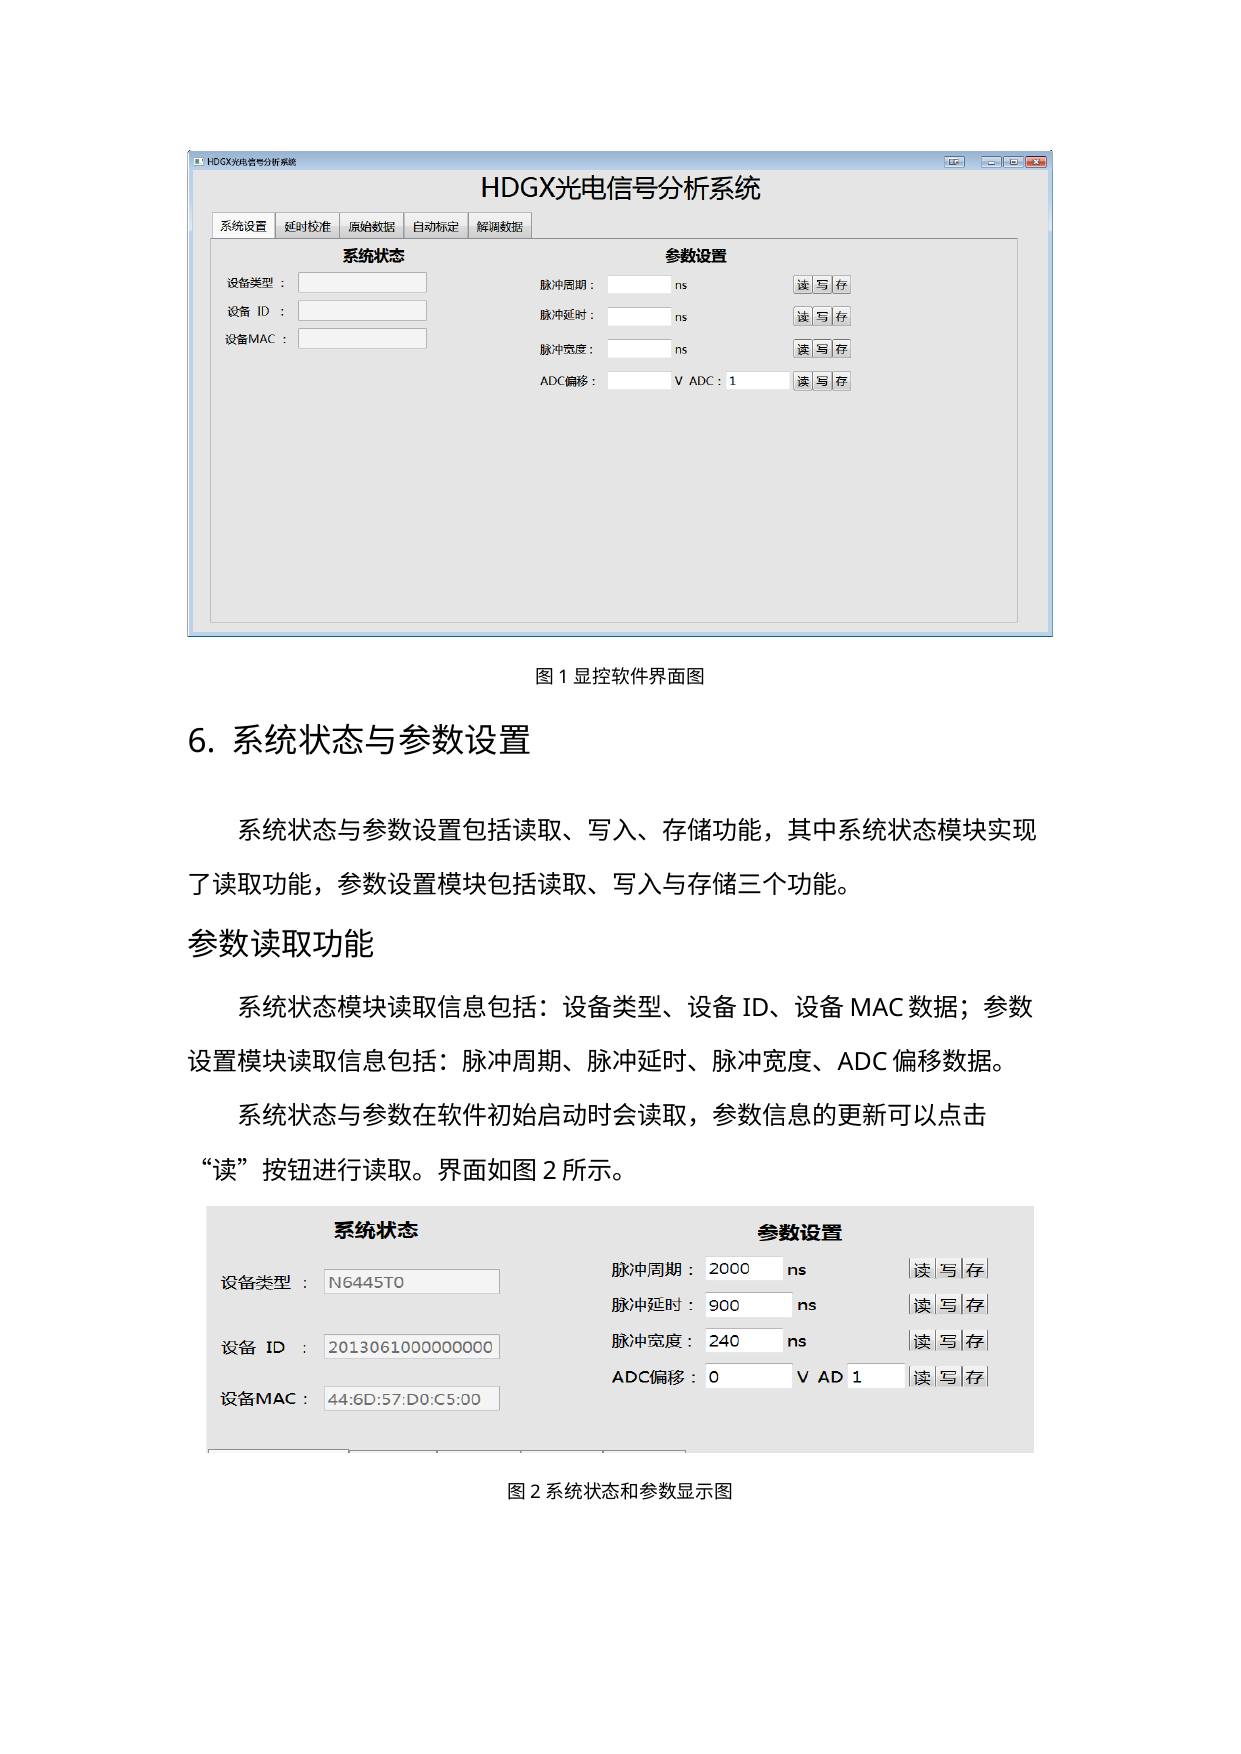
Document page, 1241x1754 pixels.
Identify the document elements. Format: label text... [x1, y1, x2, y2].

list 系统状态与参数设置 [187, 714, 1053, 762]
picture [187, 150, 1053, 637]
text 系统状态模块读取信息包括：设备类型、设备ID、设备MAC数据；参数设置模块读取信息包括：脉冲周期、脉冲延时、脉冲宽度、ADC偏移数据。 [187, 987, 1053, 1078]
text 参数读取功能 [187, 919, 1053, 964]
text 系统状态与参数在软件初始启动时会读取，参数信息的更新可以点击“读”按钮进行读取。界面如图2所示。 [187, 1096, 1053, 1186]
text 图2 系统状态和参数显示图 [187, 1477, 1053, 1504]
text 图1 显控软件界面图 [187, 661, 1053, 689]
picture [206, 1204, 1034, 1453]
text 系统状态与参数设置包括读取、写入、存储功能，其中系统状态模块实现了读取功能，参数设置模块包括读取、写入与存储三个功能。 [187, 811, 1053, 901]
